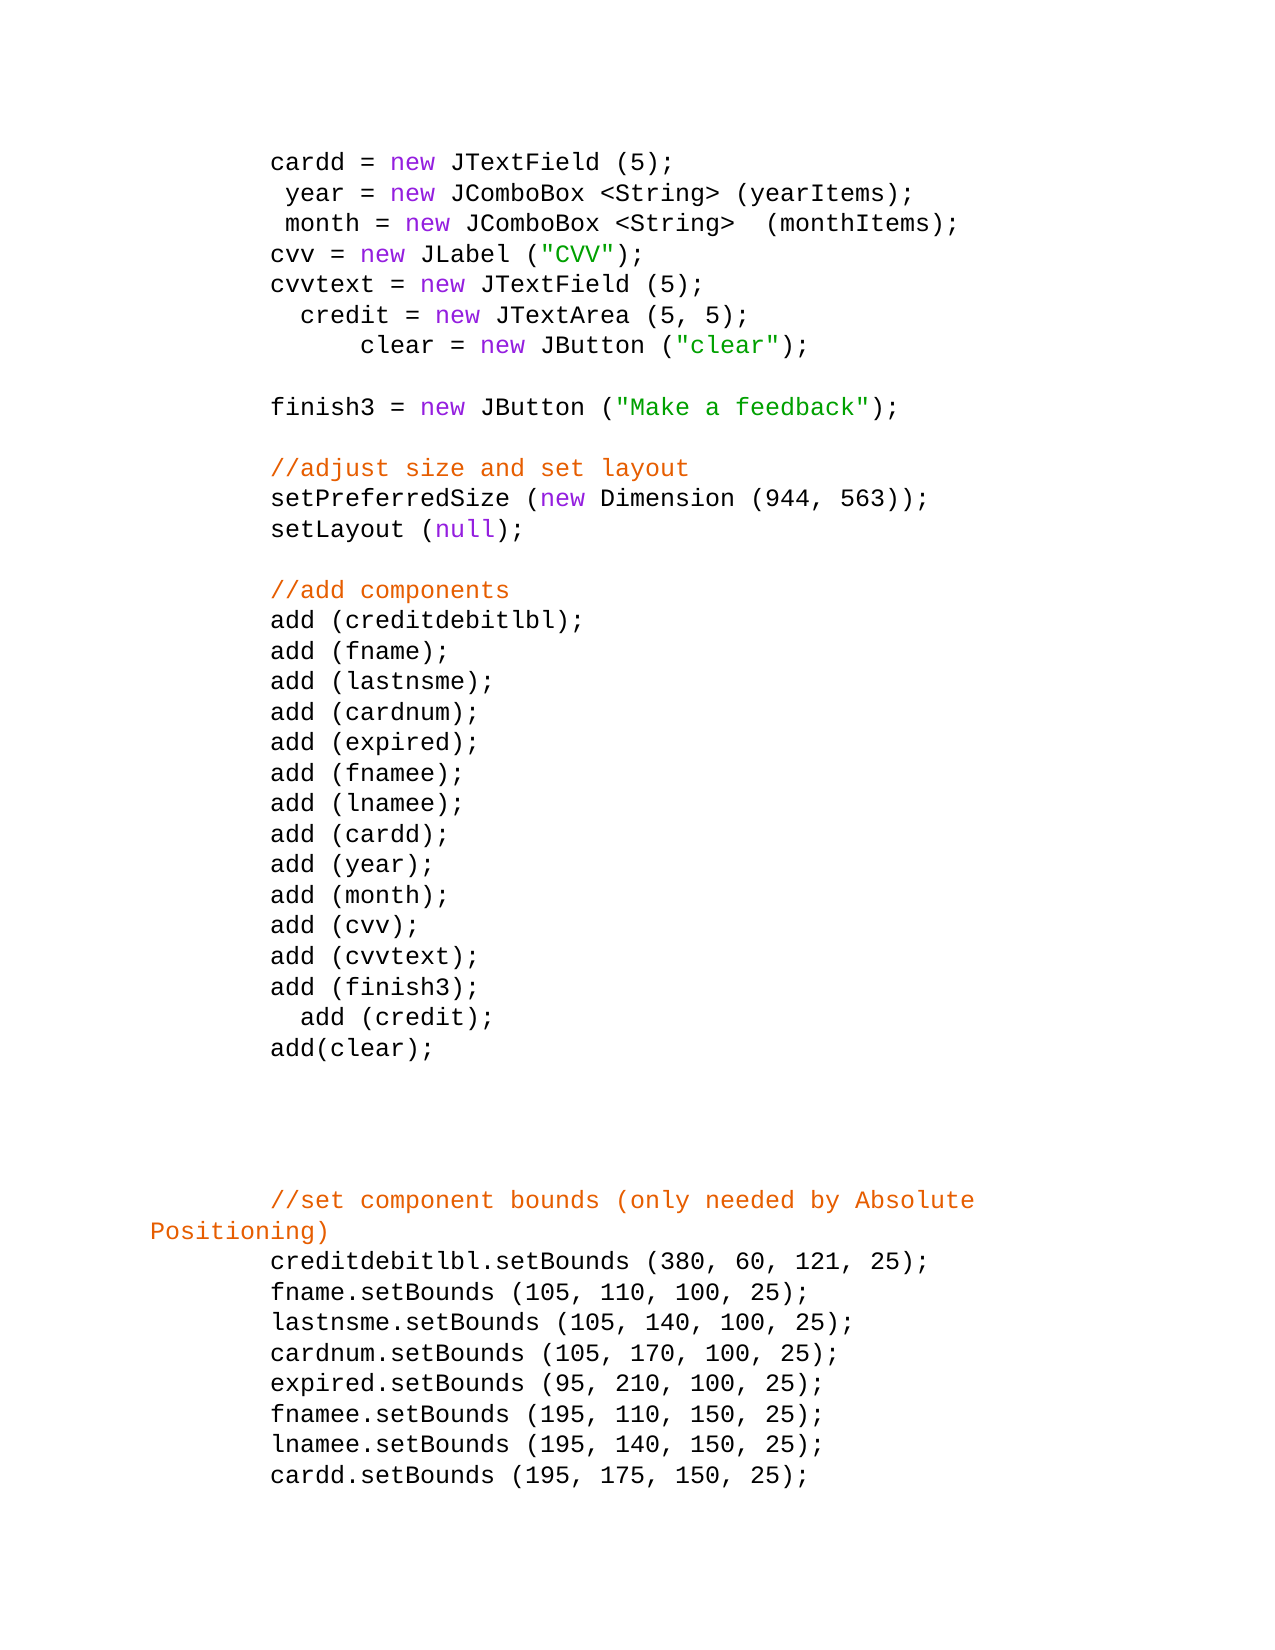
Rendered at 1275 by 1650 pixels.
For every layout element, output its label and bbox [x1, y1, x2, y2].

text [150, 150, 1125, 1491]
